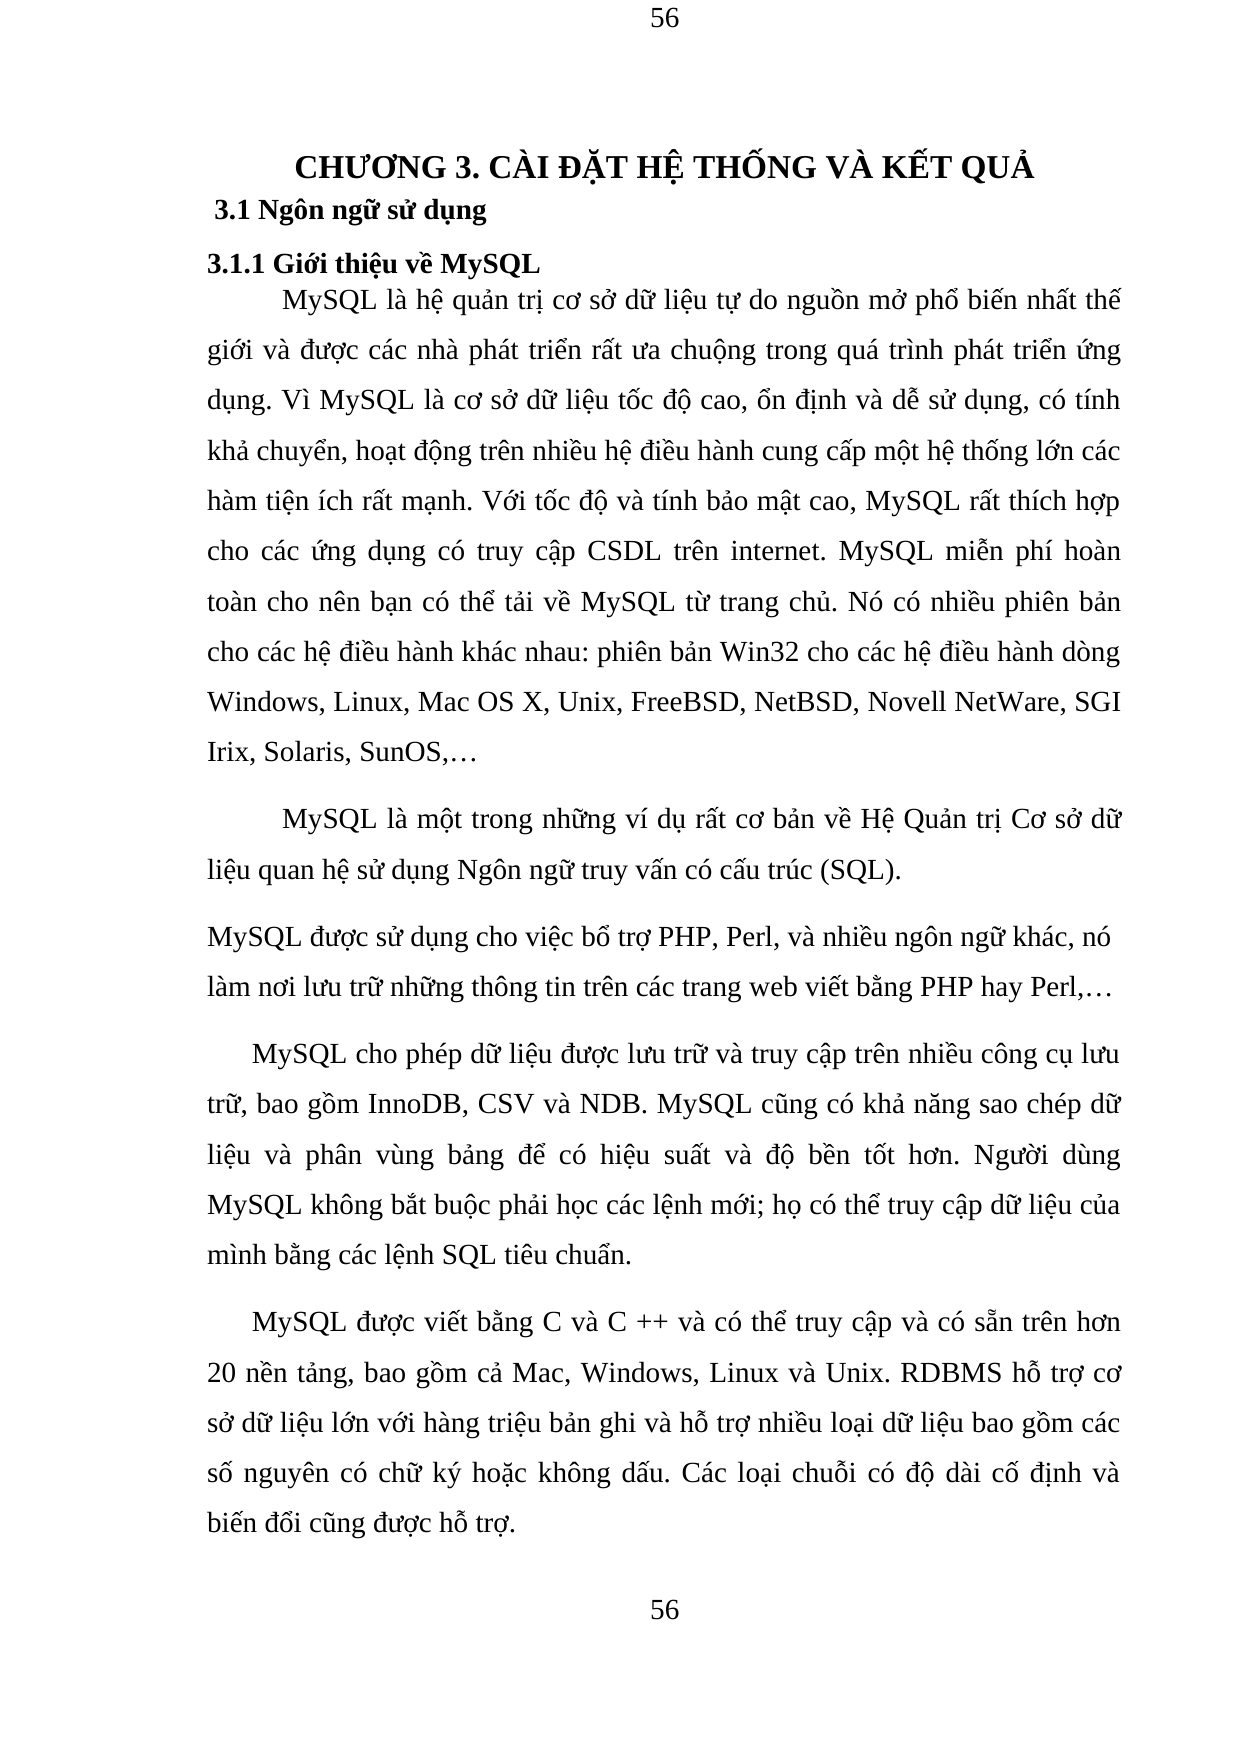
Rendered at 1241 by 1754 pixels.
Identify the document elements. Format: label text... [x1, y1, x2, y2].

text MySQL là một trong những ví dụ rất cơ bản về Hệ Quản trị Cơ sở dữ liệu quan hệ sử dụng Ngôn ngữ truy vấn có cấu trúc (SQL). [207, 802, 1122, 885]
subtitle CHƯƠNG 3. CÀI ĐẶT HỆ THỐNG VÀ KẾT QUẢ [207, 148, 1122, 186]
text MySQL cho phép dữ liệu được lưu trữ và truy cập trên nhiều công cụ lưu trữ, bao gồm InnoDB, CSV và NDB. MySQL cũng có khả năng sao chép dữ liệu và phân vùng bảng để có hiệu suất và độ bền tốt hơn. Người dùng MySQL không bắt buộc phải học các lệnh mới; họ có thể truy cập dữ liệu của mình bằng các lệnh SQL tiêu chuẩn. [207, 1036, 1122, 1271]
subtitle 3.1.1 Giới thiệu về MySQL [207, 247, 1122, 280]
subtitle 3.1 Ngôn ngữ sử dụng [207, 192, 1122, 226]
text MySQL được sử dụng cho việc bổ trợ PHP, Perl, và nhiều ngôn ngữ khác, nó làm nơi lưu trữ những thông tin trên các trang web viết bằng PHP hay Perl,… [207, 919, 1122, 1003]
text MySQL được viết bằng C và C ++ và có thể truy cập và có sẵn trên hơn 20 nền tảng, bao gồm cả Mac, Windows, Linux và Unix. RDBMS hỗ trợ cơ sở dữ liệu lớn với hàng triệu bản ghi và hỗ trợ nhiều loại dữ liệu bao gồm các số nguyên có chữ ký hoặc không dấu. Các loại chuỗi có độ dài cố định và biến đổi cũng được hỗ trợ. [207, 1304, 1122, 1539]
text MySQL là hệ quản trị cơ sở dữ liệu tự do nguồn mở phổ biến nhất thế giới và được các nhà phát triển rất ưa chuộng trong quá trình phát triển ứng dụng. Vì MySQL là cơ sở dữ liệu tốc độ cao, ổn định và dễ sử dụng, có tính khả chuyển, hoạt động trên nhiều hệ điều hành cung cấp một hệ thống lớn các hàm tiện ích rất mạnh. Với tốc độ và tính bảo mật cao, MySQL rất thích hợp cho các ứng dụng có truy cập CSDL trên internet. MySQL miễn phí hoàn toàn cho nên bạn có thể tải về MySQL từ trang chủ. Nó có nhiều phiên bản cho các hệ điều hành khác nhau: phiên bản Win32 cho các hệ điều hành dòng Windows, Linux, Mac OS X, Unix, FreeBSD, NetBSD, Novell NetWare, SGI Irix, Solaris, SunOS,… [207, 282, 1122, 768]
